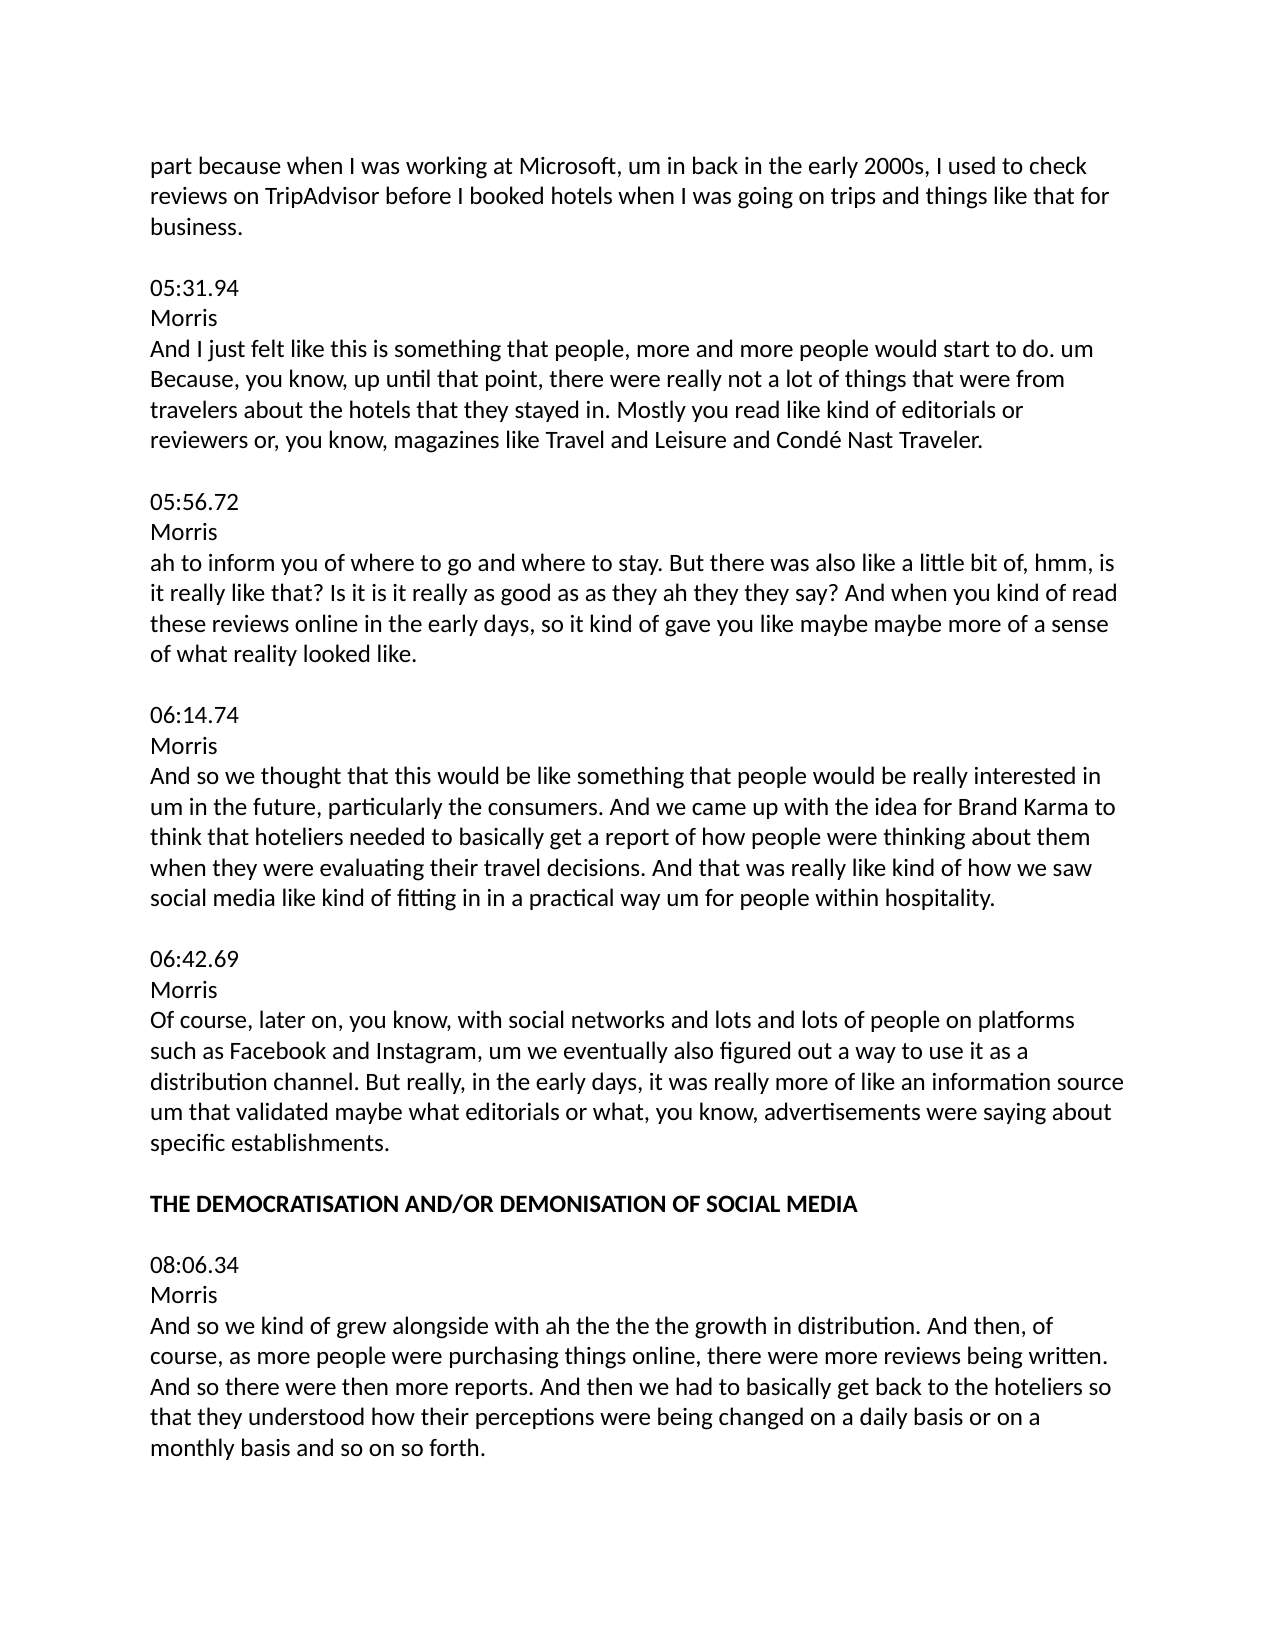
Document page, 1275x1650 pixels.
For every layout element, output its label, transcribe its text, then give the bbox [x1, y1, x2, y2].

text Morris [150, 974, 1125, 1004]
text And so we thought that this would be like something that people would be really interested in um in the future, particularly the consumers. And we came up with the idea for Brand Karma to think that hoteliers needed to basically get a report of how people were thinking about them when they were evaluating their travel decisions. And that was really like kind of how we saw social media like kind of fitting in in a practical way um for people within hospitality. [150, 760, 1125, 913]
text Morris [150, 1279, 1125, 1310]
text THE DEMOCRATISATION AND/OR DEMONISATION OF SOCIAL MEDIA [150, 1188, 1125, 1218]
text ah to inform you of where to go and where to stay. But there was also like a little bit of, hmm, is it really like that? Is it is it really as good as as they ah they they say? And when you kind of read these reviews online in the early days, so it kind of gave you like maybe maybe more of a sense of what reality looked like. [150, 547, 1125, 669]
text And I just felt like this is something that people, more and more people would start to do. um Because, you know, up until that point, there were really not a lot of things that were from travelers about the hotels that they stayed in. Mostly you read like kind of editorials or reviewers or, you know, magazines like Travel and Leisure and Condé Nast Traveler. [150, 333, 1125, 455]
text Morris [150, 516, 1125, 547]
text 06:14.74 [150, 699, 1125, 730]
text 05:31.94 [150, 272, 1125, 303]
text 08:06.34 [150, 1249, 1125, 1279]
text Morris [150, 303, 1125, 333]
text Morris [150, 730, 1125, 760]
text 05:56.72 [150, 486, 1125, 516]
text Of course, later on, you know, with social networks and lots and lots of people on platforms such as Facebook and Instagram, um we eventually also figured out a way to use it as a distribution channel. But really, in the early days, it was really more of like an information source um that validated maybe what editorials or what, you know, advertisements were saying about specific establishments. [150, 1004, 1125, 1157]
text 06:42.69 [150, 943, 1125, 974]
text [150, 150, 1125, 242]
text And so we kind of grew alongside with ah the the the growth in distribution. And then, of course, as more people were purchasing things online, there were more reviews being written. And so there were then more reports. And then we had to basically get back to the hoteliers so that they understood how their perceptions were being changed on a daily basis or on a monthly basis and so on so forth. [150, 1310, 1125, 1462]
